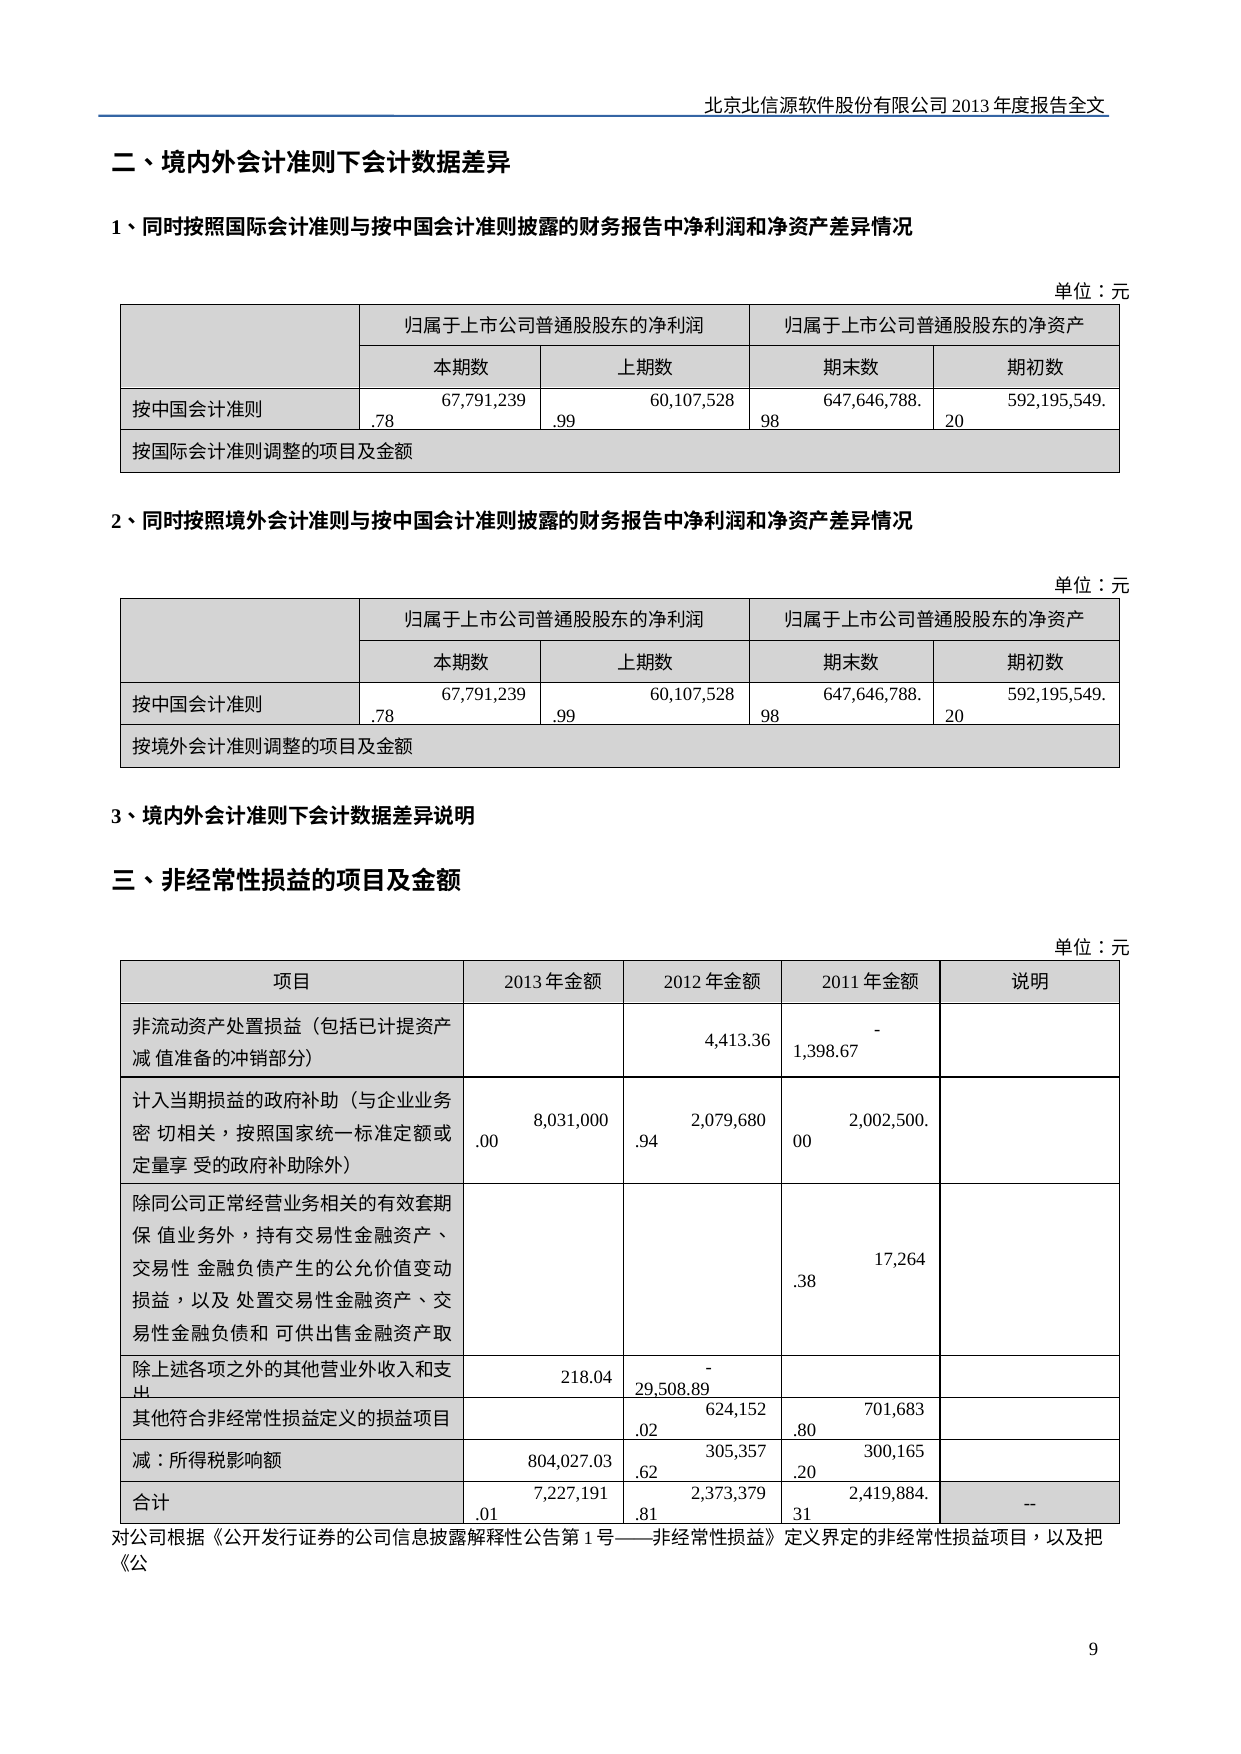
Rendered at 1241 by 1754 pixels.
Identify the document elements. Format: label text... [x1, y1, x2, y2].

table_cell 减：所得税影响额 [121, 1440, 463, 1481]
text 对公司根据《公开发行证券的公司信息披露解释性公告第1号——非经常性损益》定义界定的非经常性损益项目，以及把《公 [111, 1524, 1129, 1575]
table_cell 592,195,549.20 [934, 389, 1119, 429]
table_header 归属于上市公司普通股股东的净利润 [360, 305, 749, 345]
table_cell -1,398.67 [782, 1004, 939, 1076]
table_header [121, 305, 359, 387]
table_cell 804,027.03 [464, 1440, 623, 1481]
table_cell [464, 1184, 623, 1355]
table_cell 592,195,549.20 [934, 683, 1119, 724]
table_cell 除上述各项之外的其他营业外收入和支出 [121, 1356, 463, 1397]
table_cell [941, 1398, 1119, 1439]
table_cell 期末数 [750, 641, 933, 682]
table_cell 非流动资产处置损益（包括已计提资产减 值准备的冲销部分） [121, 1004, 463, 1076]
table_cell 305,357.62 [624, 1440, 781, 1481]
text 三、非经常性损益的项目及金额 [111, 863, 1129, 897]
table_cell [624, 1184, 781, 1355]
table_cell 67,791,239.78 [360, 389, 540, 429]
table_cell 上期数 [541, 346, 749, 387]
table_header [121, 599, 359, 682]
table_cell [464, 1004, 623, 1076]
table_cell 2,002,500.00 [782, 1078, 939, 1183]
table_cell 2,419,884.31 [782, 1482, 939, 1523]
table_header 归属于上市公司普通股股东的净利润 [360, 599, 749, 640]
table_cell 按国际会计准则调整的项目及金额 [121, 430, 1119, 472]
text 单位：元 [111, 572, 1129, 598]
text 1、同时按照国际会计准则与按中国会计准则披露的财务报告中净利润和净资产差异情况 [111, 212, 1129, 240]
table_cell 按中国会计准则 [121, 389, 359, 429]
text 单位：元 [111, 934, 1129, 960]
table_cell [941, 1004, 1119, 1076]
table_cell 647,646,788.98 [750, 389, 933, 429]
table_cell 按境外会计准则调整的项目及金额 [121, 725, 1119, 767]
table_cell 67,791,239.78 [360, 683, 540, 724]
table_cell 300,165.20 [782, 1440, 939, 1481]
table_cell -29,508.89 [624, 1356, 781, 1397]
table_cell [941, 1356, 1119, 1397]
text 二、境内外会计准则下会计数据差异 [111, 144, 1129, 179]
text 3、境内外会计准则下会计数据差异说明 [111, 801, 1129, 829]
table_header 项目 [121, 961, 463, 1002]
table_header 2011年金额 [782, 961, 939, 1002]
table_cell [941, 1184, 1119, 1355]
table_cell 17,264.38 [782, 1184, 939, 1355]
table_cell 本期数 [360, 346, 540, 387]
table_header 2013年金额 [464, 961, 623, 1002]
table_cell 期末数 [750, 346, 933, 387]
table_cell 2,079,680.94 [624, 1078, 781, 1183]
table_cell 计入当期损益的政府补助（与企业业务密 切相关，按照国家统一标准定额或定量享 受的政府补助除外） [121, 1078, 463, 1183]
table_cell 624,152.02 [624, 1398, 781, 1439]
table_cell [941, 1440, 1119, 1481]
table_cell 701,683.80 [782, 1398, 939, 1439]
text 单位：元 [111, 278, 1129, 303]
table_cell 其他符合非经常性损益定义的损益项目 [121, 1398, 463, 1439]
table_cell [782, 1356, 939, 1397]
table_cell 合计 [121, 1482, 463, 1523]
table_header 归属于上市公司普通股股东的净资产 [750, 599, 1119, 640]
table_cell 2,373,379.81 [624, 1482, 781, 1523]
table_cell 本期数 [360, 641, 540, 682]
table_cell -- [941, 1482, 1119, 1523]
table_cell 60,107,528.99 [541, 683, 749, 724]
table_cell 按中国会计准则 [121, 683, 359, 724]
table_header 2012年金额 [624, 961, 781, 1002]
table_cell 7,227,191.01 [464, 1482, 623, 1523]
table_cell 期初数 [934, 641, 1119, 682]
table_cell 647,646,788.98 [750, 683, 933, 724]
table_cell 除同公司正常经营业务相关的有效套期保 值业务外，持有交易性金融资产、交易性 金融负债产生的公允价值变动损益，以及 处置交易性金融资产、交易性金融负债和 可供出售金融资产取得的投资收益 [121, 1184, 463, 1355]
table_header 归属于上市公司普通股股东的净资产 [750, 305, 1119, 345]
table_cell 60,107,528.99 [541, 389, 749, 429]
text 2、同时按照境外会计准则与按中国会计准则披露的财务报告中净利润和净资产差异情况 [111, 506, 1129, 535]
table_cell 8,031,000.00 [464, 1078, 623, 1183]
table_cell [464, 1398, 623, 1439]
table_cell [941, 1078, 1119, 1183]
table_header 说明 [941, 961, 1119, 1002]
table_cell 218.04 [464, 1356, 623, 1397]
table_cell 期初数 [934, 346, 1119, 387]
table_cell 4,413.36 [624, 1004, 781, 1076]
table_cell 上期数 [541, 641, 749, 682]
